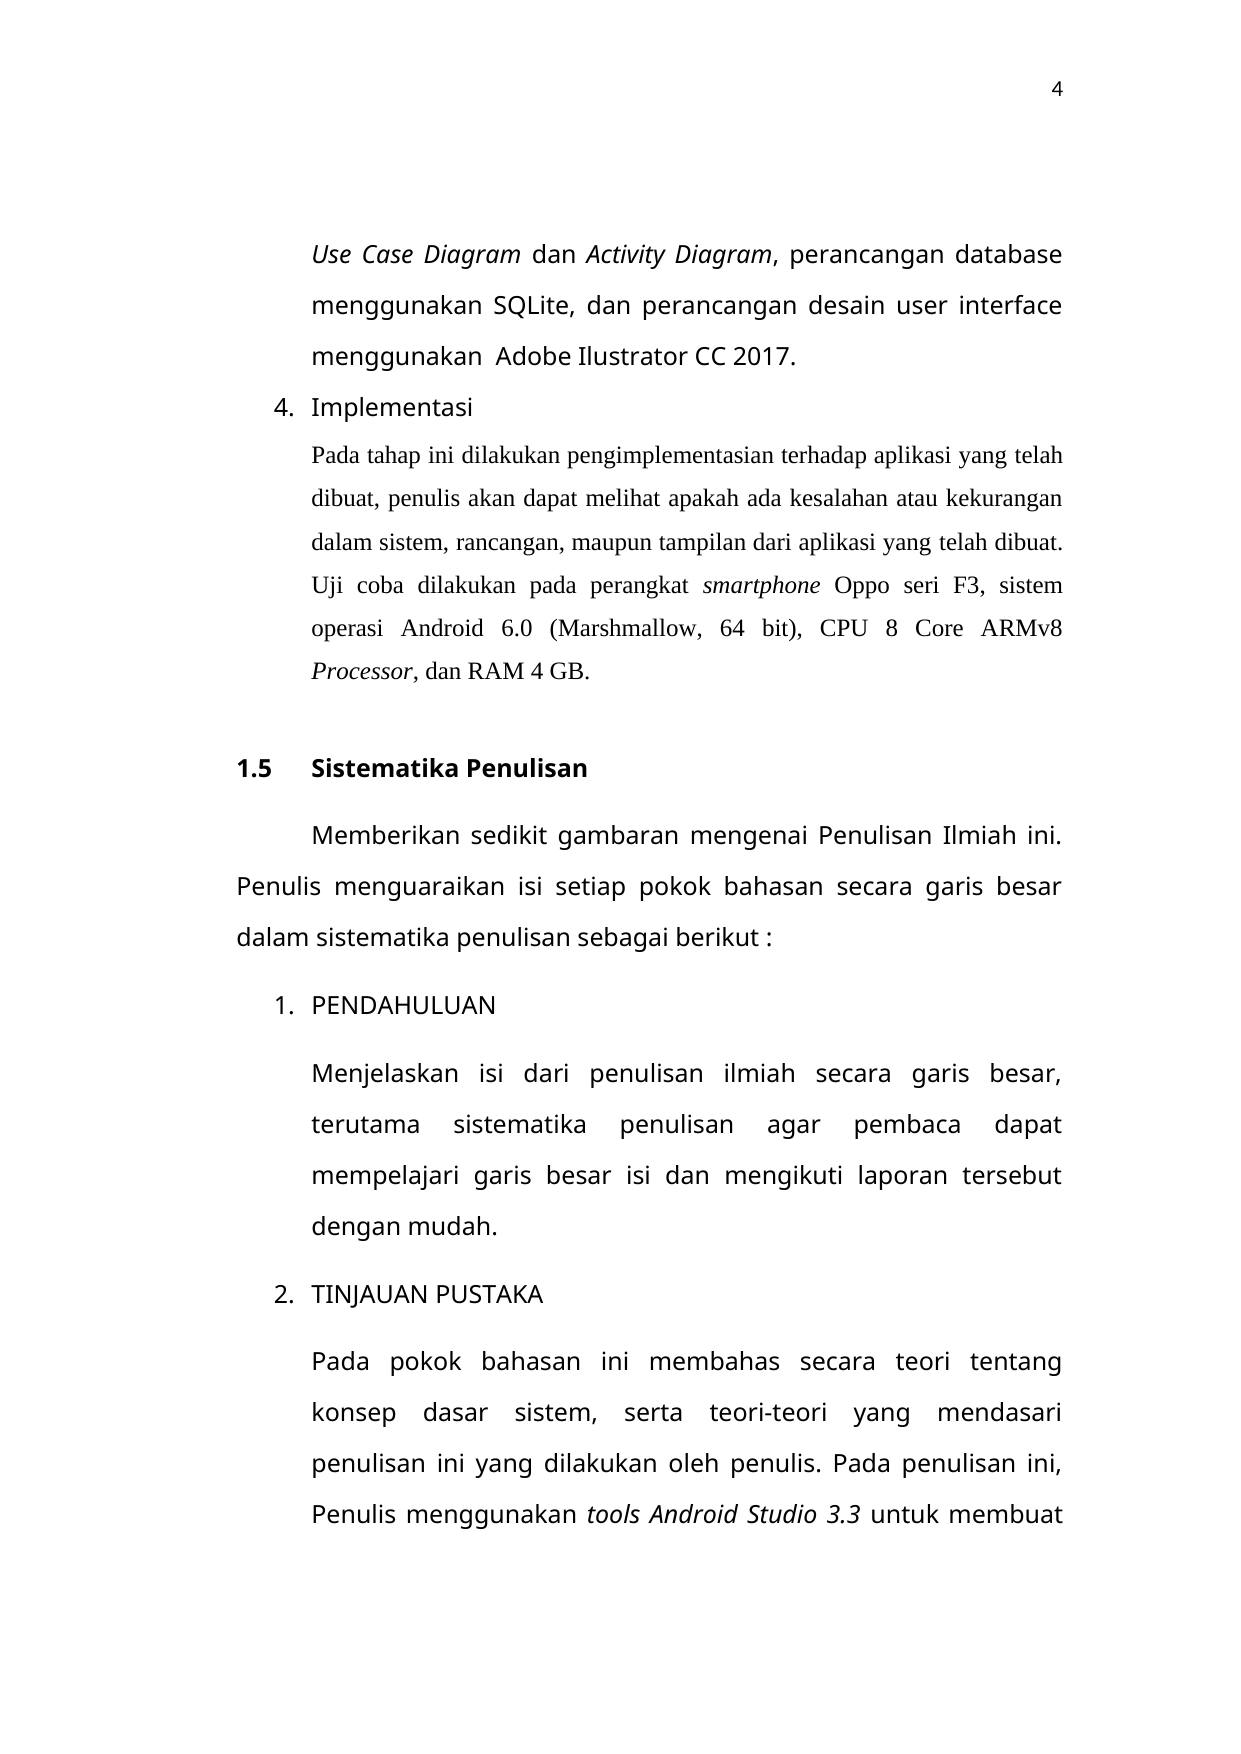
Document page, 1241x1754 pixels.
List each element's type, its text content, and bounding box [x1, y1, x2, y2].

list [311, 236, 1063, 372]
list TINJAUAN PUSTAKA [274, 1276, 1063, 1310]
list PENDAHULUAN [274, 988, 1063, 1022]
text Menjelaskan isi dari penulisan ilmiah secara garis besar, terutama sistematika penulisan agar pembaca dapat mempelajari garis besar isi dan mengikuti laporan tersebut dengan mudah. [311, 1055, 1063, 1243]
list Sistematika Penulisan [236, 750, 1063, 784]
list Pada tahap ini dilakukan pengimplementasian terhadap aplikasi yang telah dibuat, penulis akan dapat melihat apakah ada kesalahan atau kekurangan dalam sistem, rancangan, maupun tampilan dari aplikasi yang telah dibuat. Uji coba dilakukan pada perangkat smartphone Oppo seri F3, sistem operasi Android 6.0 (Marshmallow, 64 bit), CPU 8 Core ARMv8 Processor, dan RAM 4 GB. [311, 440, 1063, 685]
text Memberikan sedikit gambaran mengenai Penulisan Ilmiah ini. Penulis menguaraikan isi setiap pokok bahasan secara garis besar dalam sistematika penulisan sebagai berikut : [236, 818, 1063, 954]
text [311, 1344, 1063, 1531]
list Implementasi [274, 389, 1063, 423]
